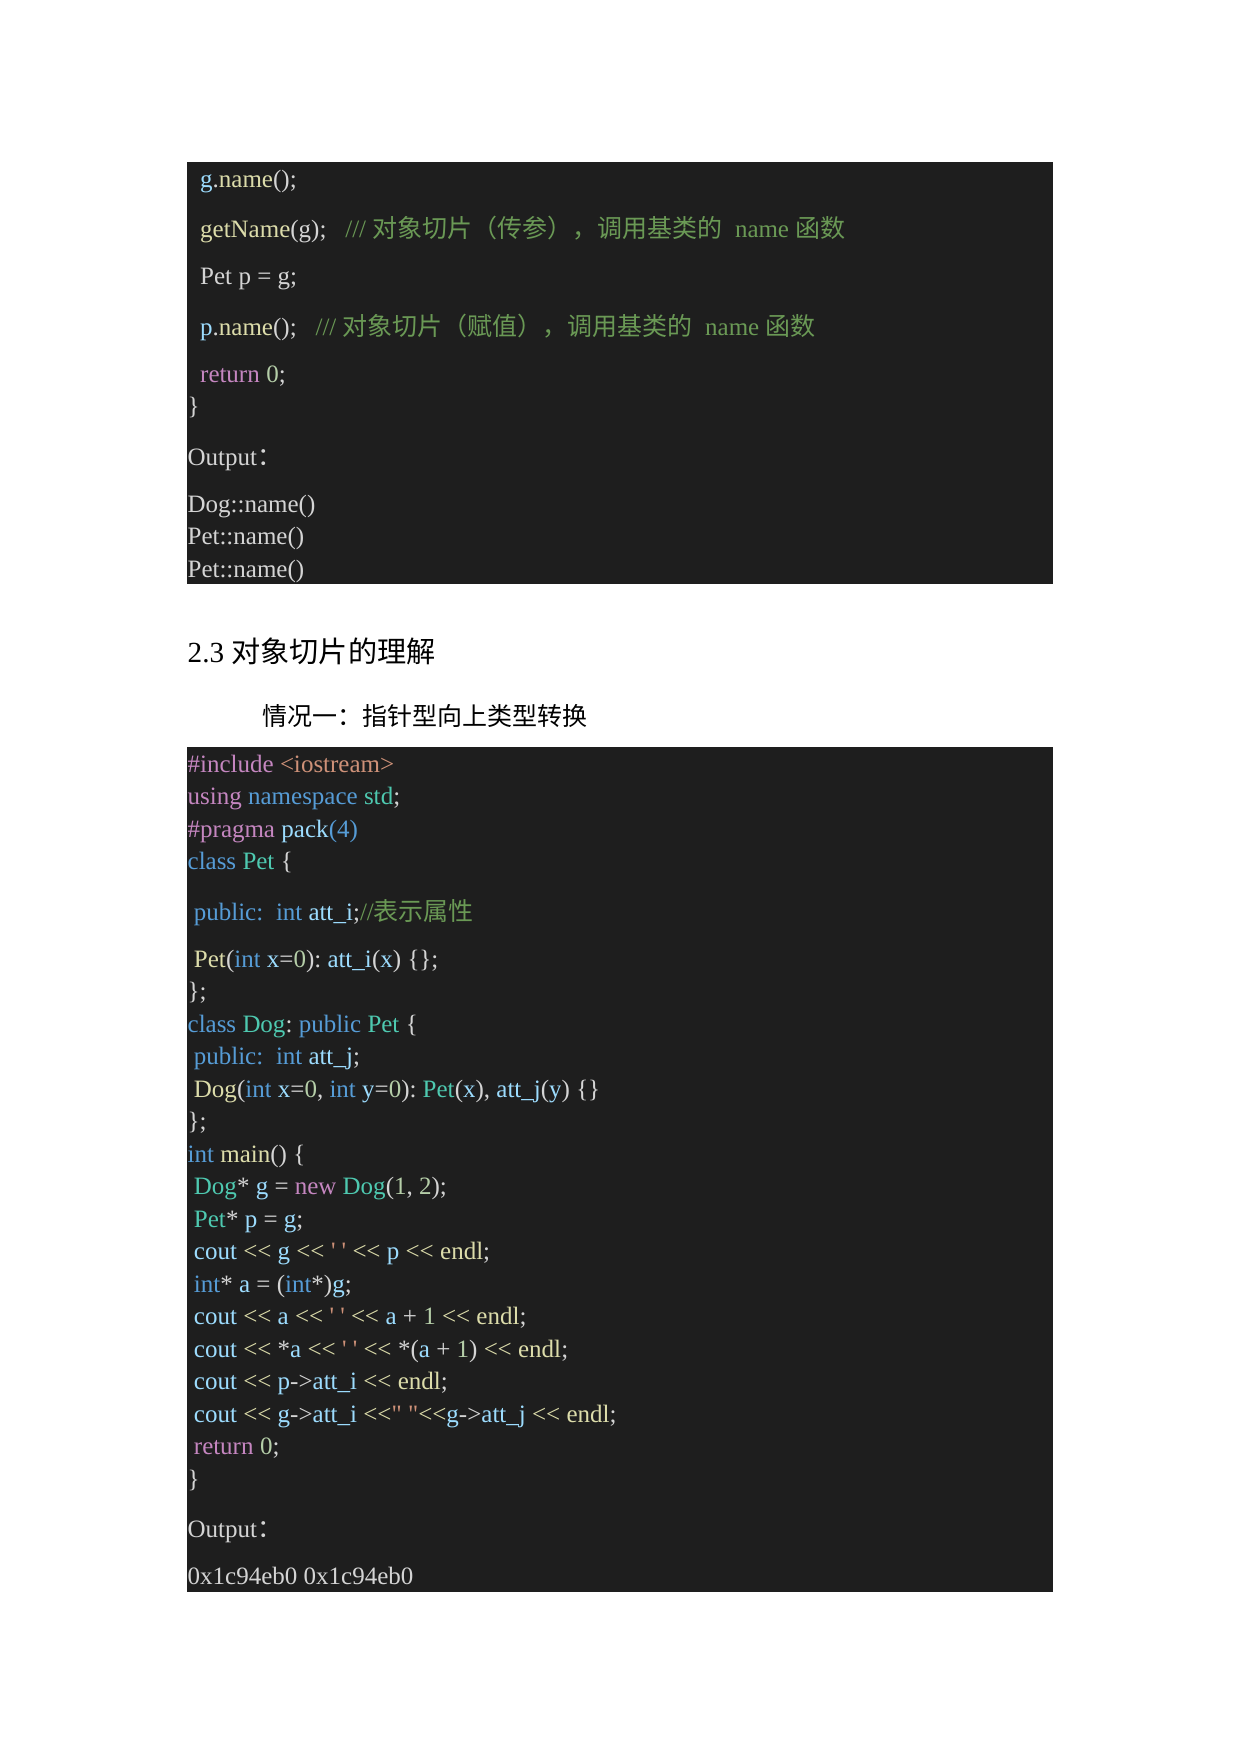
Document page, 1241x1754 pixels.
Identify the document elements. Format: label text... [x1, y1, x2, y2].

text int* a = (int*)g; [187, 1267, 1053, 1299]
text p.name(); /// 对象切片（赋值），调用基类的 name 函数 [187, 292, 1053, 357]
text }; [187, 1104, 1053, 1137]
text Dog(int x=0, int y=0): Pet(x), att_j(y) {} [187, 1072, 1053, 1104]
text class Dog: public Pet { [187, 1007, 1053, 1039]
text Pet p = g; [187, 259, 1053, 292]
text Dog* g = new Dog(1, 2); [187, 1169, 1053, 1202]
text cout << p->att_i << endl; [187, 1364, 1053, 1397]
text Dog::name() [187, 487, 1053, 519]
text cout << a << ' ' << a + 1 << endl; [187, 1299, 1053, 1332]
text #include <iostream> [187, 747, 1053, 779]
text 情况一：指针型向上类型转换 [187, 682, 1053, 747]
text Pet* p = g; [187, 1202, 1053, 1234]
text class Pet { [187, 844, 1053, 877]
text return 0; [187, 357, 1053, 389]
text using namespace std; [187, 779, 1053, 812]
text return 0; [187, 1429, 1053, 1462]
text } [187, 1462, 1053, 1494]
text #pragma pack(4) [187, 812, 1053, 844]
text 0x1c94eb0 0x1c94eb0 [187, 1559, 1053, 1592]
text cout << g->att_i <<" "<<g->att_j << endl; [187, 1397, 1053, 1429]
text cout << g << ' ' << p << endl; [187, 1234, 1053, 1267]
text public: int att_j; [187, 1039, 1053, 1072]
text Output： [187, 1494, 1053, 1559]
text }; [187, 974, 1053, 1007]
text Pet::name() [187, 552, 1053, 584]
text Output： [187, 422, 1053, 487]
text g.name(); [187, 162, 1053, 194]
text Pet::name() [187, 519, 1053, 552]
text cout << *a << ' ' << *(a + 1) << endl; [187, 1332, 1053, 1364]
text int main() { [187, 1137, 1053, 1169]
text } [187, 389, 1053, 422]
text Pet(int x=0): att_i(x) {}; [187, 942, 1053, 974]
text getName(g); /// 对象切片（传参），调用基类的 name 函数 [187, 194, 1053, 259]
text public: int att_i;//表示属性 [187, 877, 1053, 942]
text 2.3 对象切片的理解 [187, 617, 1053, 682]
